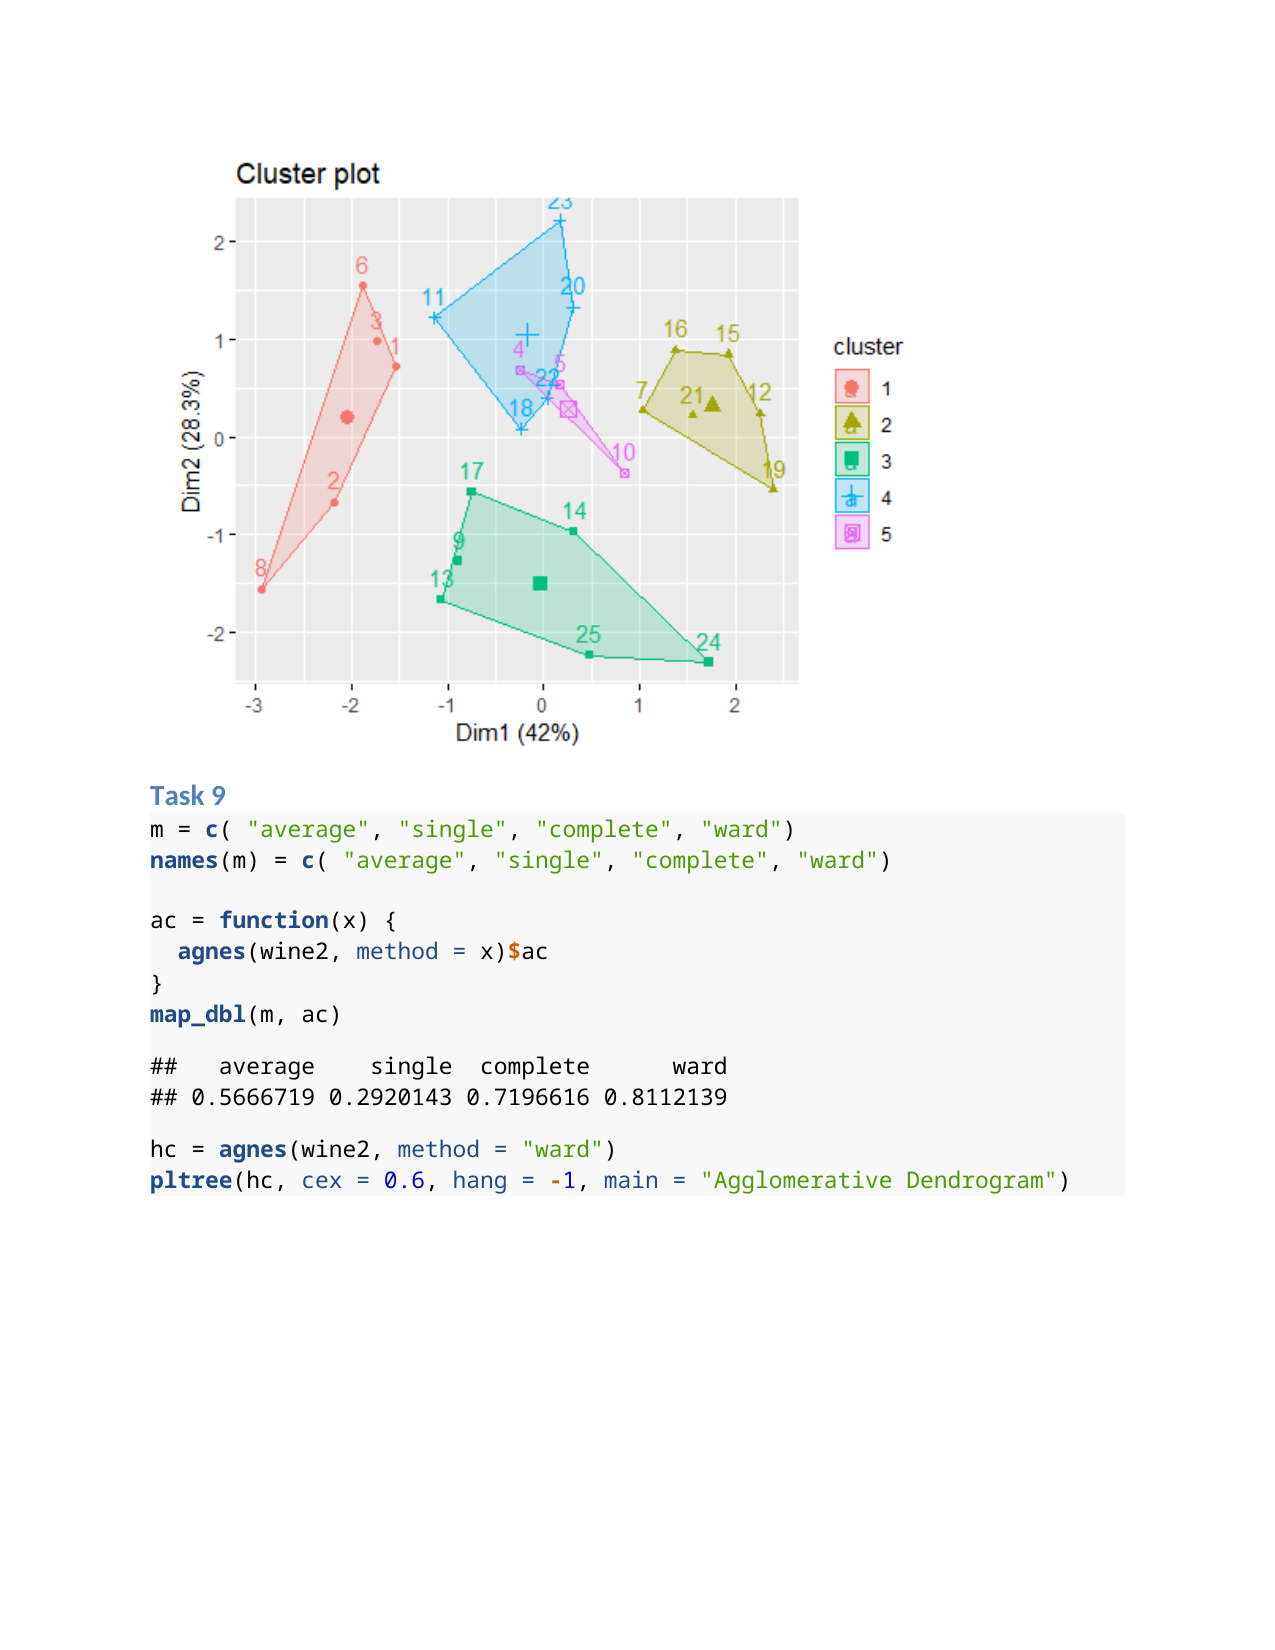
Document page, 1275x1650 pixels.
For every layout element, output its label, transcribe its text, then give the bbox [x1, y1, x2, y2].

picture [168, 150, 927, 757]
text m = c( "average", "single", "complete", "ward") names(m) = c( "average", "single", "complete", "ward") ac = function(x) { agnes(wine2, method = x)$ac } map_dbl(m, ac) [150, 813, 1125, 1029]
text hc = agnes(wine2, method = "ward") pltree(hc, cex = 0.6, hang = -1, main = "Agglomerative Dendrogram") [150, 1133, 1125, 1196]
subtitle Task 9 [150, 777, 1125, 813]
text ## average single complete ward ## 0.5666719 0.2920143 0.7196616 0.8112139 [150, 1050, 1125, 1112]
